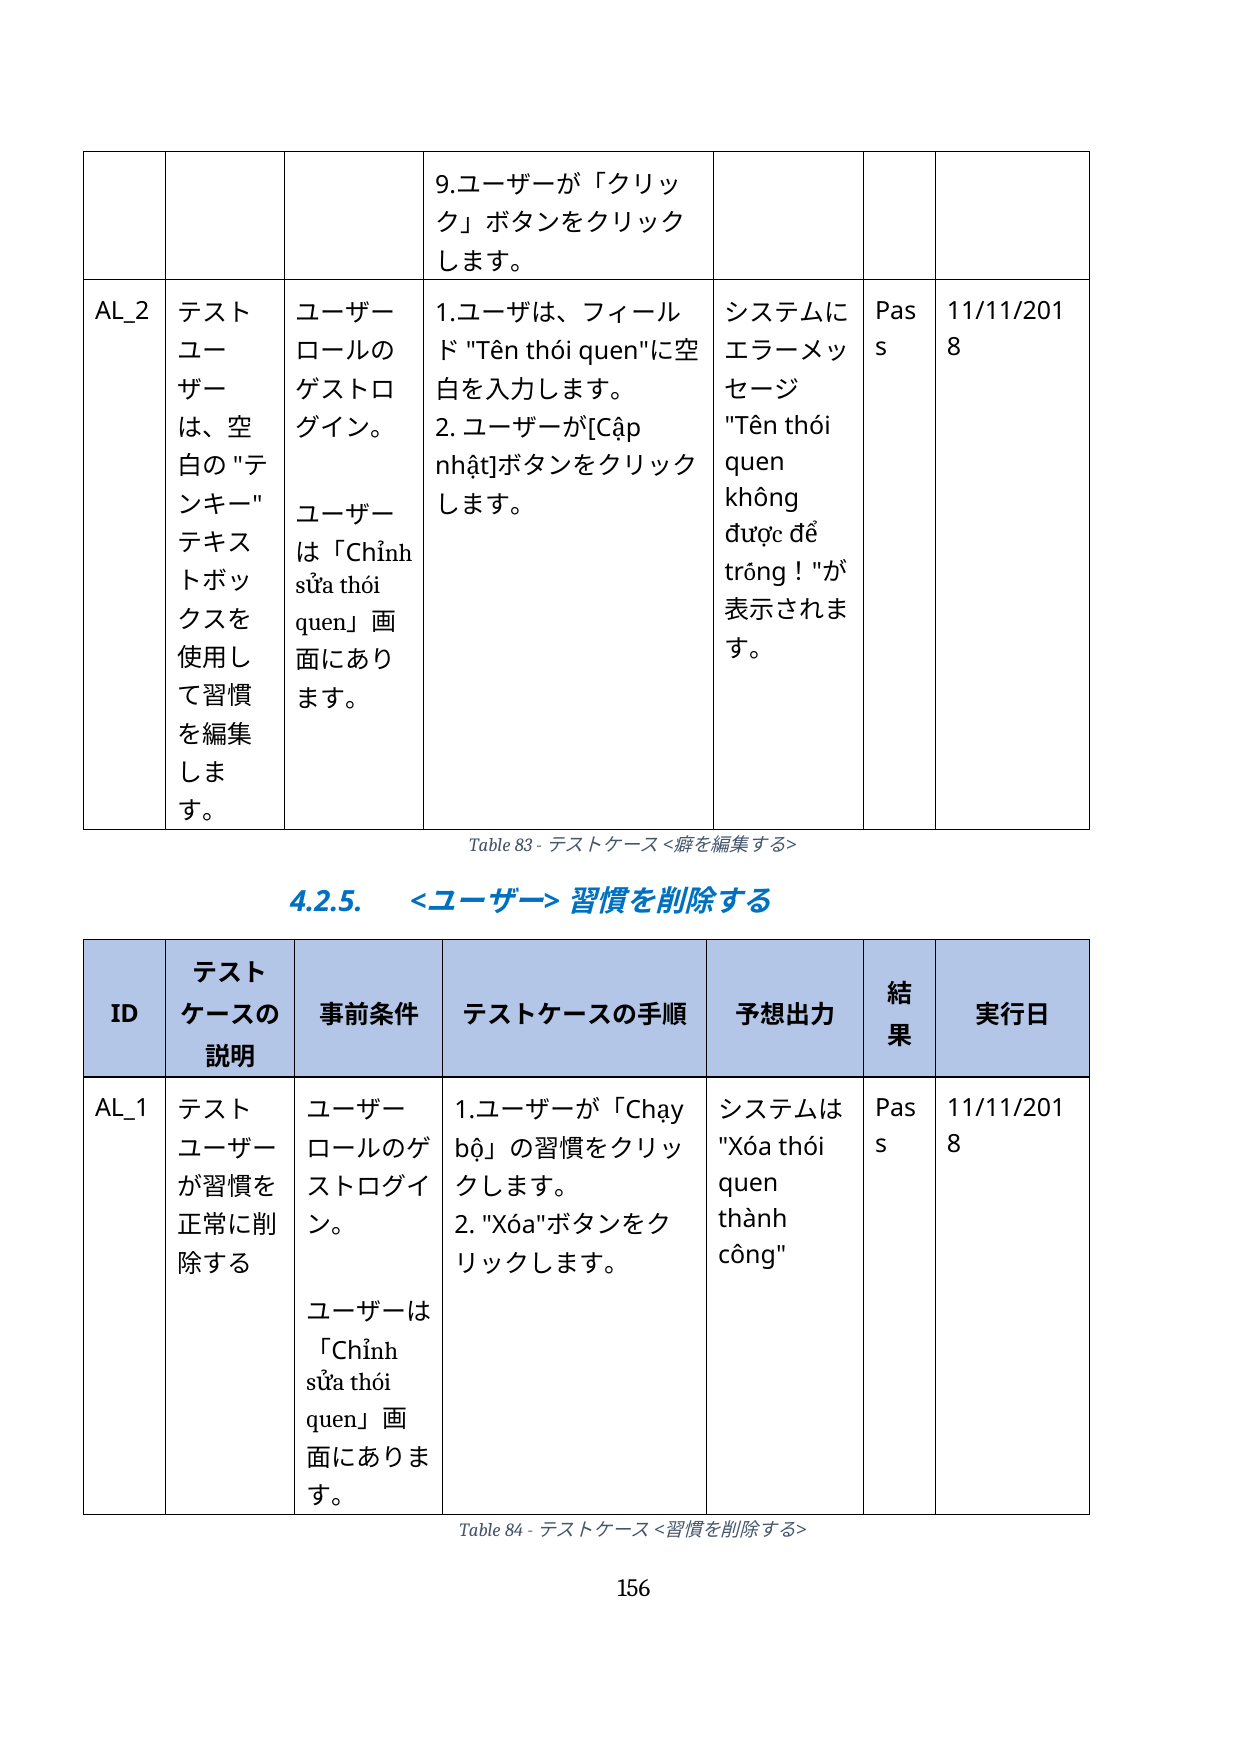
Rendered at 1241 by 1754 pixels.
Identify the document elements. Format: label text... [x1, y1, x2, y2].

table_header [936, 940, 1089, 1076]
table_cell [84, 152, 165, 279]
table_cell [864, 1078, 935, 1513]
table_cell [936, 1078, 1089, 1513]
text Table 83 - テストケース <癖を編集する> [177, 830, 1090, 857]
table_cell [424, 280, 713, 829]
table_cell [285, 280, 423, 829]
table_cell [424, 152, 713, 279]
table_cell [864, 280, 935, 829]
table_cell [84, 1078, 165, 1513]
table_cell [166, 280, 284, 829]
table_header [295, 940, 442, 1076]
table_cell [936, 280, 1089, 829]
list <ユーザー> 習慣を削除する [290, 878, 1090, 920]
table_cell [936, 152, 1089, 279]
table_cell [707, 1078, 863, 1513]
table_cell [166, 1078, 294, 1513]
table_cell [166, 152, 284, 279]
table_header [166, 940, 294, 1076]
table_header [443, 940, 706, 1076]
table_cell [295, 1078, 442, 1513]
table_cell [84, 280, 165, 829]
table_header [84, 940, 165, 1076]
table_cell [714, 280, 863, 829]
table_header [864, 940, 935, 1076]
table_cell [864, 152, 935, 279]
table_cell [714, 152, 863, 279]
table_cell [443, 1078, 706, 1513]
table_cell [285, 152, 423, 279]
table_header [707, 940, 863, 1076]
text Table 84 - テストケース <習慣を削除する> [177, 1515, 1090, 1542]
